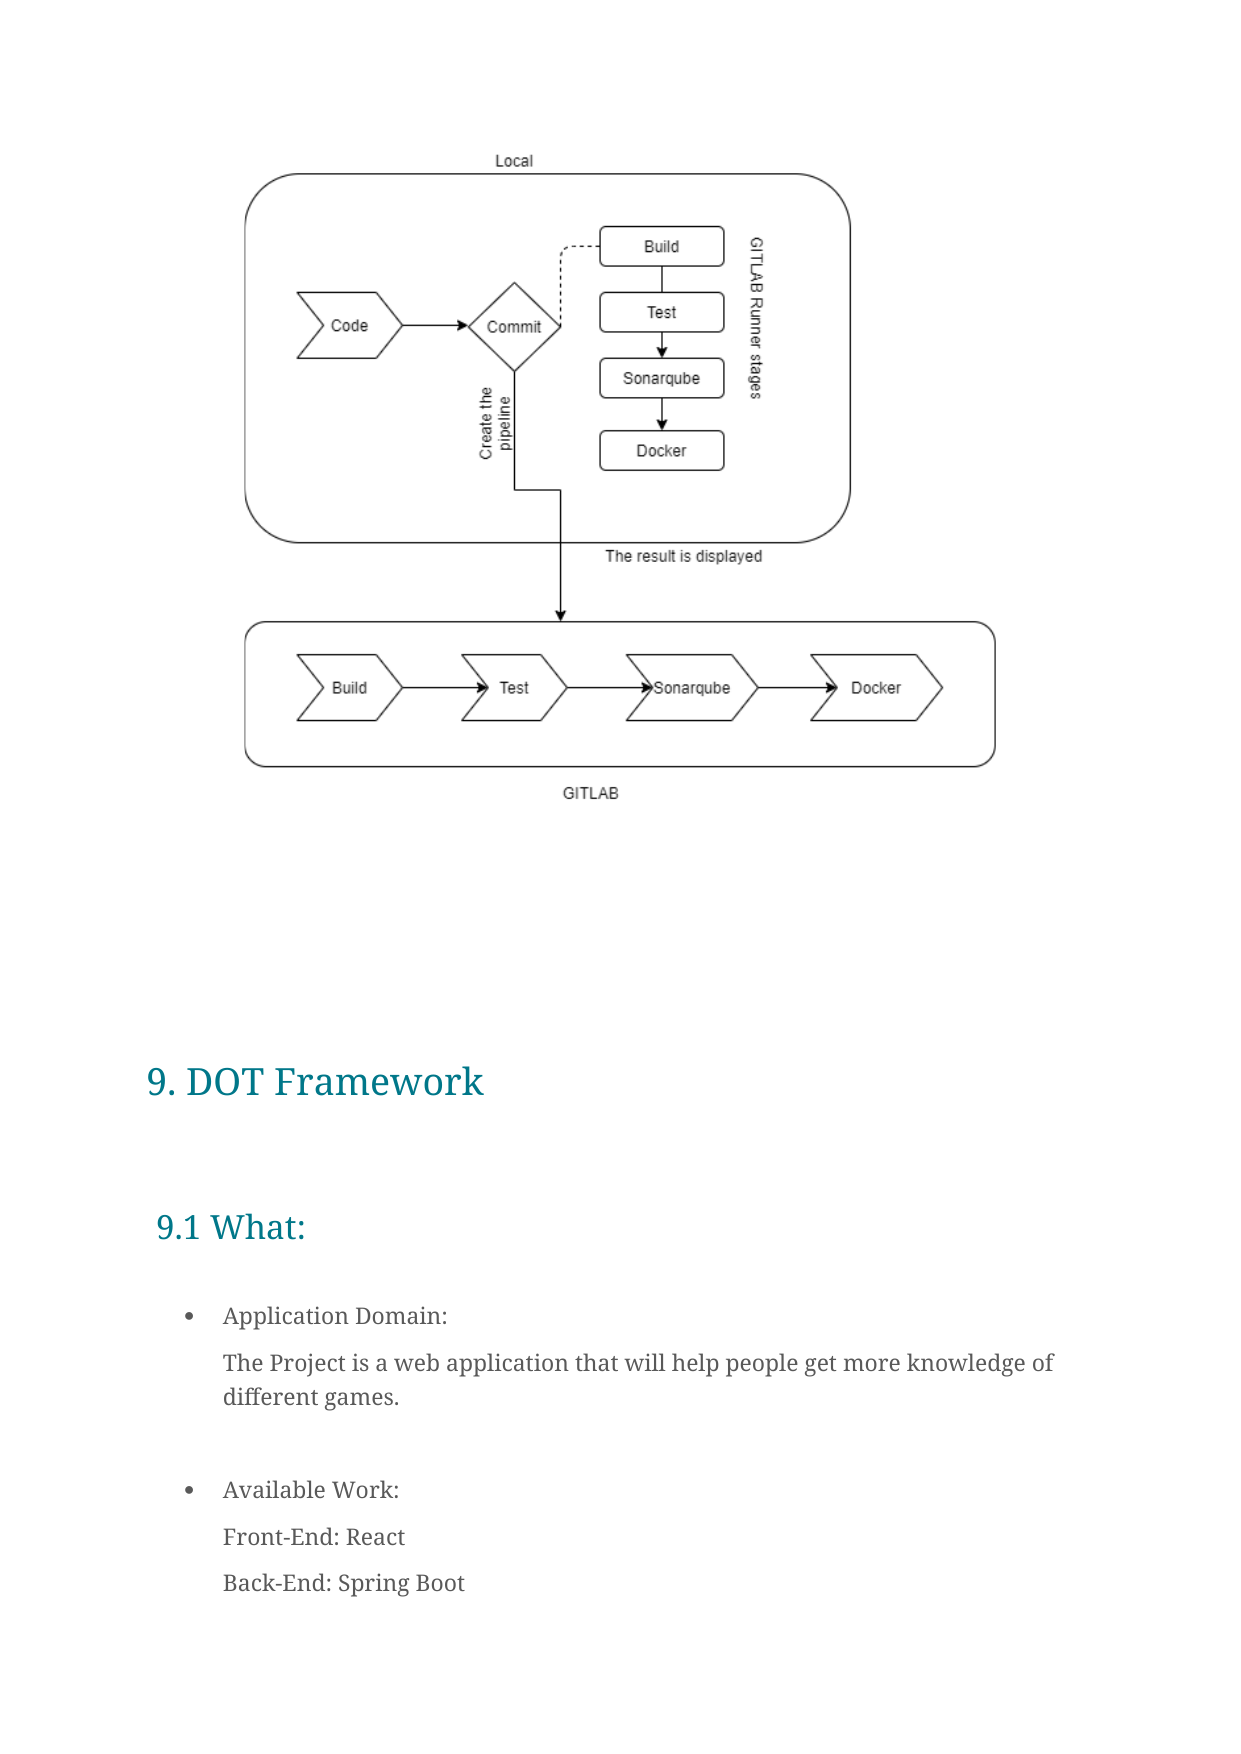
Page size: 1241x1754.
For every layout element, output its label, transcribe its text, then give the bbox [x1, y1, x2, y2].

text The Project is a web application that will help people get more knowledge of different games. [223, 1347, 1093, 1412]
picture [244, 147, 996, 807]
list Application Domain: [185, 1300, 1093, 1331]
list Available Work: [185, 1474, 1093, 1505]
text Back-End: Spring Boot [223, 1567, 1093, 1598]
text Front-End: React [223, 1520, 1093, 1552]
subtitle 9. DOT Framework [146, 1055, 1093, 1106]
subtitle 9.1 What: [146, 1203, 1093, 1249]
